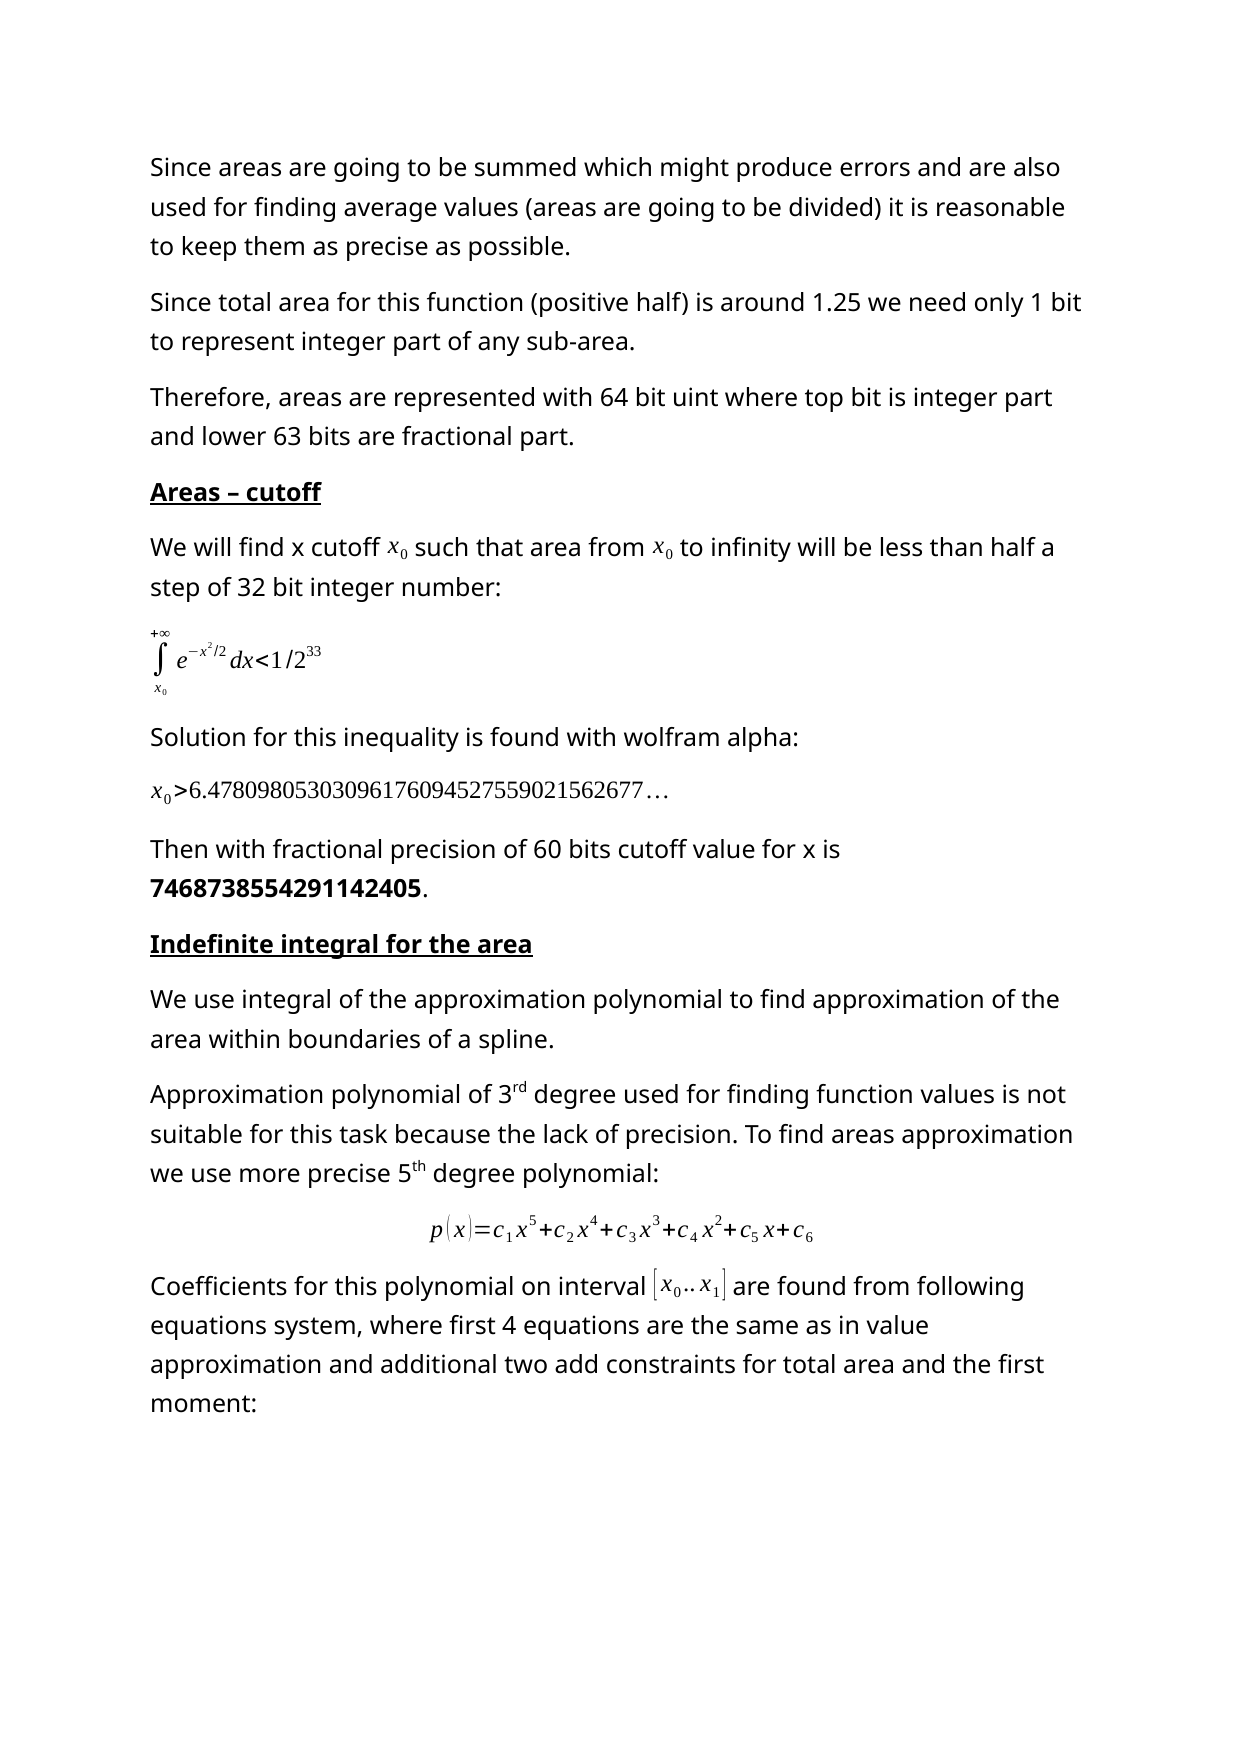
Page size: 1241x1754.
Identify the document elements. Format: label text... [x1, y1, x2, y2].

text Indefinite integral for the area [150, 926, 1090, 960]
text Coefficients for this polynomial on interval are found from following equations system, where first 4 equations are the same as in value approximation and additional two add constraints for total area and the first moment: [150, 1268, 1090, 1420]
text Then with fractional precision of 60 bits cutoff value for x is 7468738554291142405. [150, 831, 1090, 904]
text Since areas are going to be summed which might produce errors and are also used for finding average values (areas are going to be divided) it is reasonable to keep them as precise as possible. [150, 150, 1090, 262]
text Areas – cutoff [150, 474, 1090, 508]
text Solution for this inequality is found with wolfram alpha: [150, 720, 1090, 754]
text Approximation polynomial of 3rd degree used for finding function values is not suitable for this task because the lack of precision. To find areas approximation we use more precise 5th degree polynomial: [150, 1077, 1090, 1189]
text Therefore, areas are represented with 64 bit uint where top bit is integer part and lower 63 bits are fractional part. [150, 379, 1090, 452]
text We use integral of the approximation polynomial to find approximation of the area within boundaries of a spline. [150, 982, 1090, 1055]
text We will find x cutoff such that area from to infinity will be less than half a step of 32 bit integer number: [150, 530, 1090, 603]
text Since total area for this function (positive half) is around 1.25 we need only 1 bit to represent integer part of any sub-area. [150, 284, 1090, 357]
